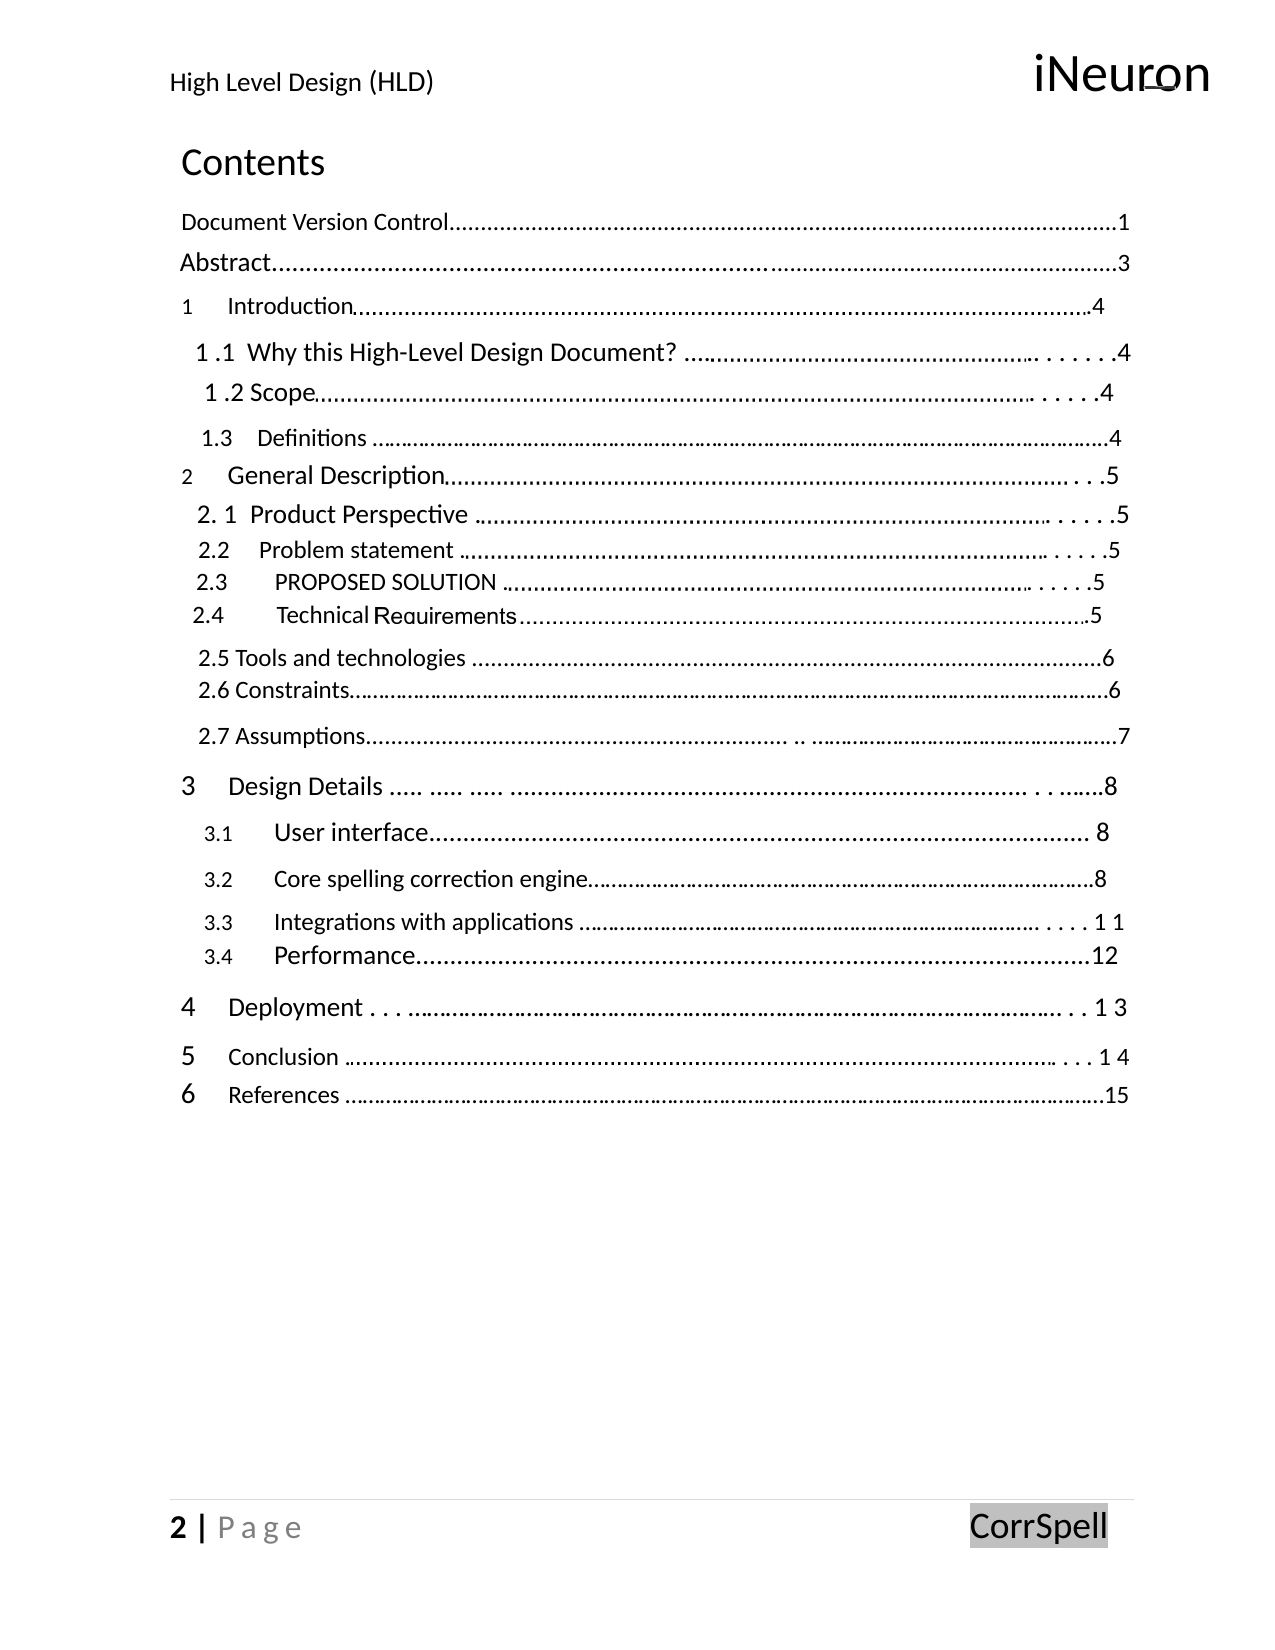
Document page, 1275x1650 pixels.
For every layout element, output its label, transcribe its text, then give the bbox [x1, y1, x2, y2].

text 1 .1 Why this High-Level Design Document? ...... . . . . . .4 [169, 335, 1134, 368]
picture [465, 555, 1042, 559]
subtitle 2.3 PROPOSED SOLUTION .. . . . . .5 [169, 566, 1134, 597]
list References ……………………………………………………………………………………………………………………15 [181, 1075, 1133, 1111]
list General Description . . .5 [181, 458, 1133, 491]
picture [445, 481, 1067, 485]
list Design Details ..... ..... ..... ............................................................................ . . …….8 [181, 767, 1133, 803]
picture [508, 587, 1027, 591]
list Integrations with applications …………………………………………………………………….. . . . . 1 1 [203, 906, 1133, 937]
list Core spelling correction engine…………………………………………………………………………….8 [203, 864, 1133, 894]
text 2.2 Problem statement .. . . . . .5 [169, 534, 1134, 564]
list Introduction.4 [181, 290, 1133, 321]
text Document Version Control..........................................................................................................1 [181, 206, 1133, 237]
picture [315, 398, 1029, 402]
text Contents [181, 136, 1134, 185]
list Deployment . . . …………………………………………………………………………………………… . . 1 3 [181, 988, 1133, 1024]
picture [375, 607, 1084, 624]
list User interface................................................................................................. 8 [203, 815, 1133, 848]
text 2.6 Constraints……………………………………………………………………………………………………………………6 [169, 674, 1134, 704]
text 2.5 Tools and technologies ....................................................................................................6 [169, 642, 1134, 672]
picture [711, 358, 1027, 362]
text Abstract................................................................................................................................3 [179, 245, 1133, 278]
list Performance...................................................................................................12 [203, 938, 1133, 971]
text 2.7 Assumptions................................................................... .. ……………………………………………..7 [169, 721, 1134, 751]
picture [481, 520, 1045, 524]
text 1.3 Definitions ………………………………………………………………………………………………………………..4 [169, 422, 1134, 452]
text 1 .2 Scope. . . . . .4 [203, 375, 1134, 408]
list Conclusion .. . . . 1 4 [181, 1037, 1133, 1072]
text 2. 1 Product Perspective .. . . . . .5 [169, 497, 1134, 530]
